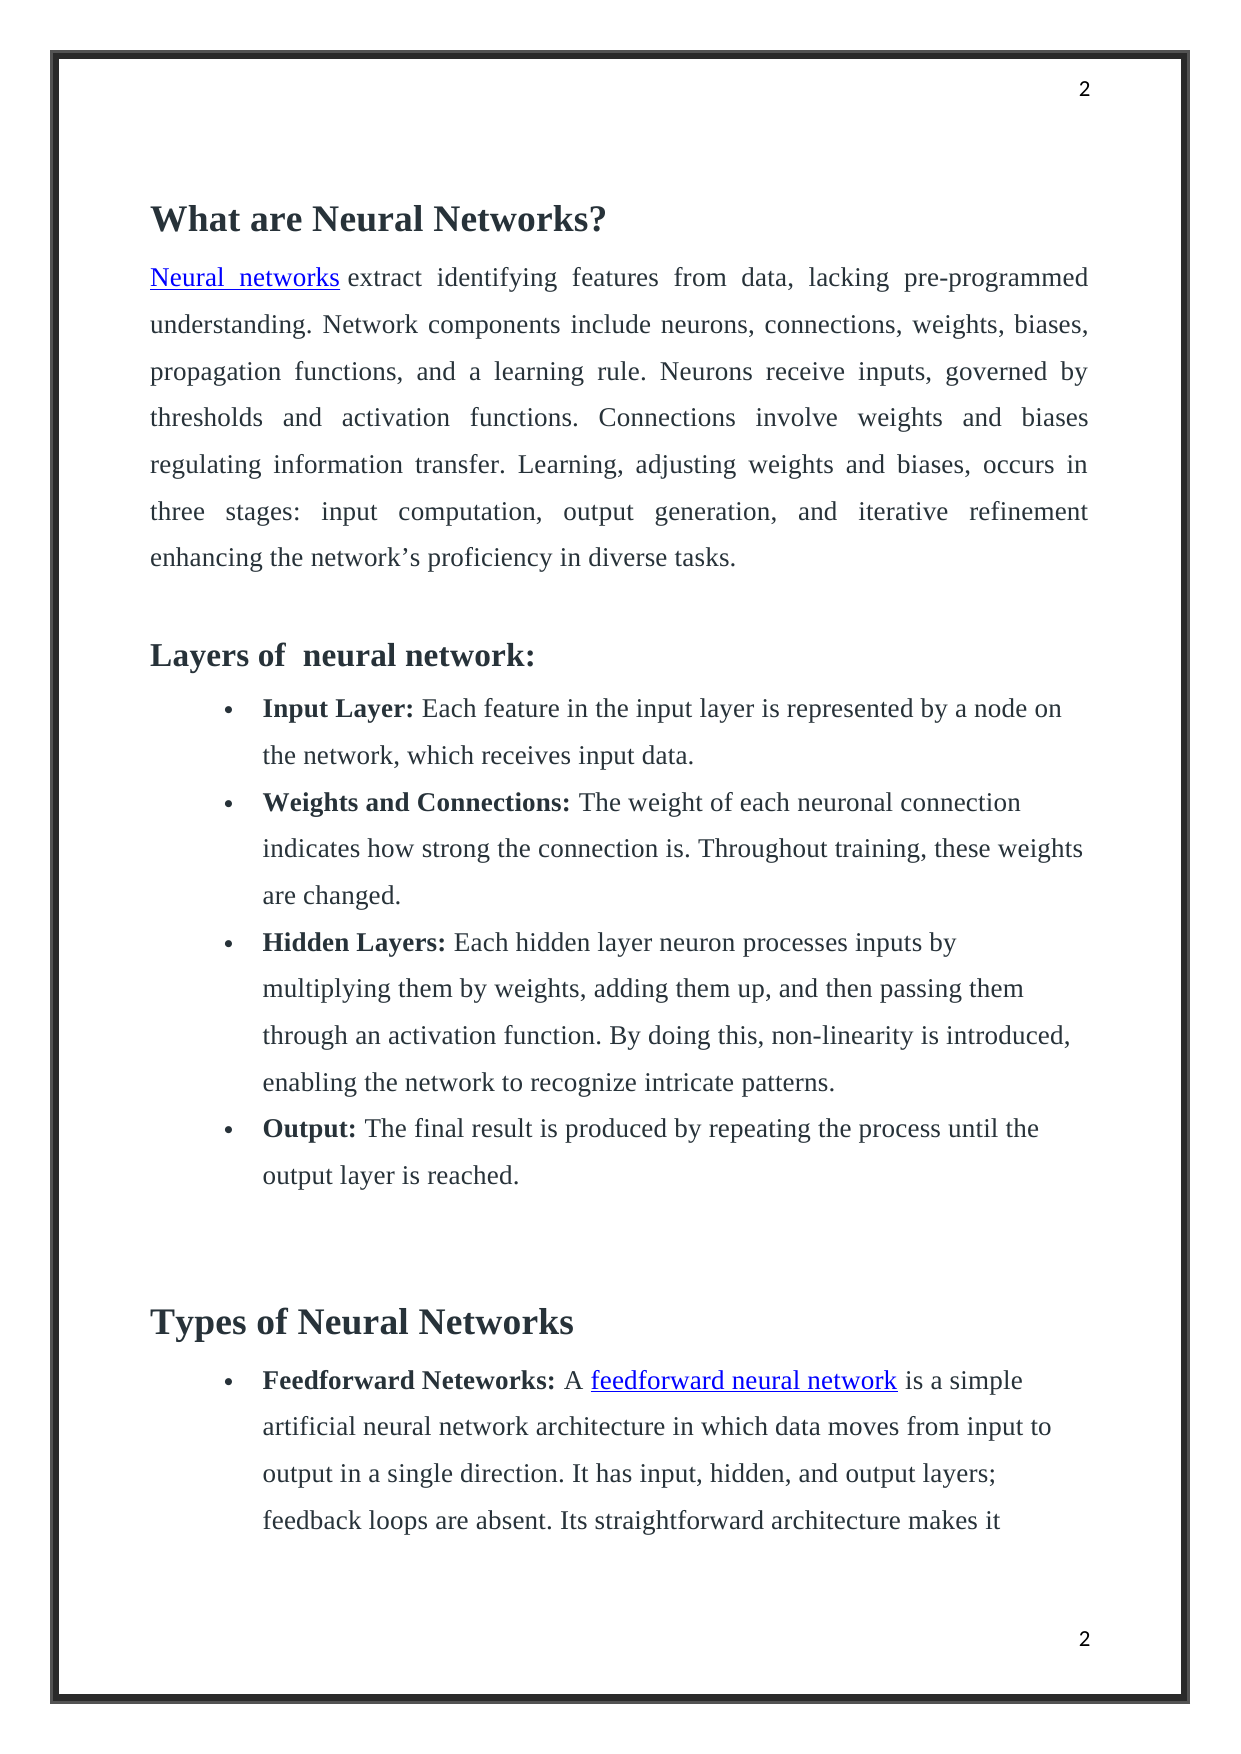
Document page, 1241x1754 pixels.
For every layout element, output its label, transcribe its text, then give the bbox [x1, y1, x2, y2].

list Weights and Connections: The weight of each neuronal connection indicates how strong the connection is. Throughout training, these weights are changed. [225, 786, 1090, 910]
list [225, 1364, 1090, 1535]
list Output: The final result is produced by repeating the process until the output layer is reached. [225, 1112, 1090, 1190]
list Input Layer: Each feature in the input layer is represented by a node on the network, which receives input data. [225, 692, 1090, 770]
text Types of Neural Networks [150, 1299, 1090, 1342]
text Neural networks extract identifying features from data, lacking pre-programmed understanding. Network components include neurons, connections, weights, biases, propagation functions, and a learning rule. Neurons receive inputs, governed by thresholds and activation functions. Connections involve weights and biases regulating information transfer. Learning, adjusting weights and biases, occurs in three stages: input computation, output generation, and iterative refinement enhancing the network’s proficiency in diverse tasks. [150, 262, 1090, 573]
list Hidden Layers: Each hidden layer neuron processes inputs by multiplying them by weights, adding them up, and then passing them through an activation function. By doing this, non-linearity is introduced, enabling the network to recognize intricate patterns. [225, 926, 1090, 1097]
text What are Neural Networks? [150, 197, 1090, 240]
text Layers of neural network: [150, 635, 1090, 673]
